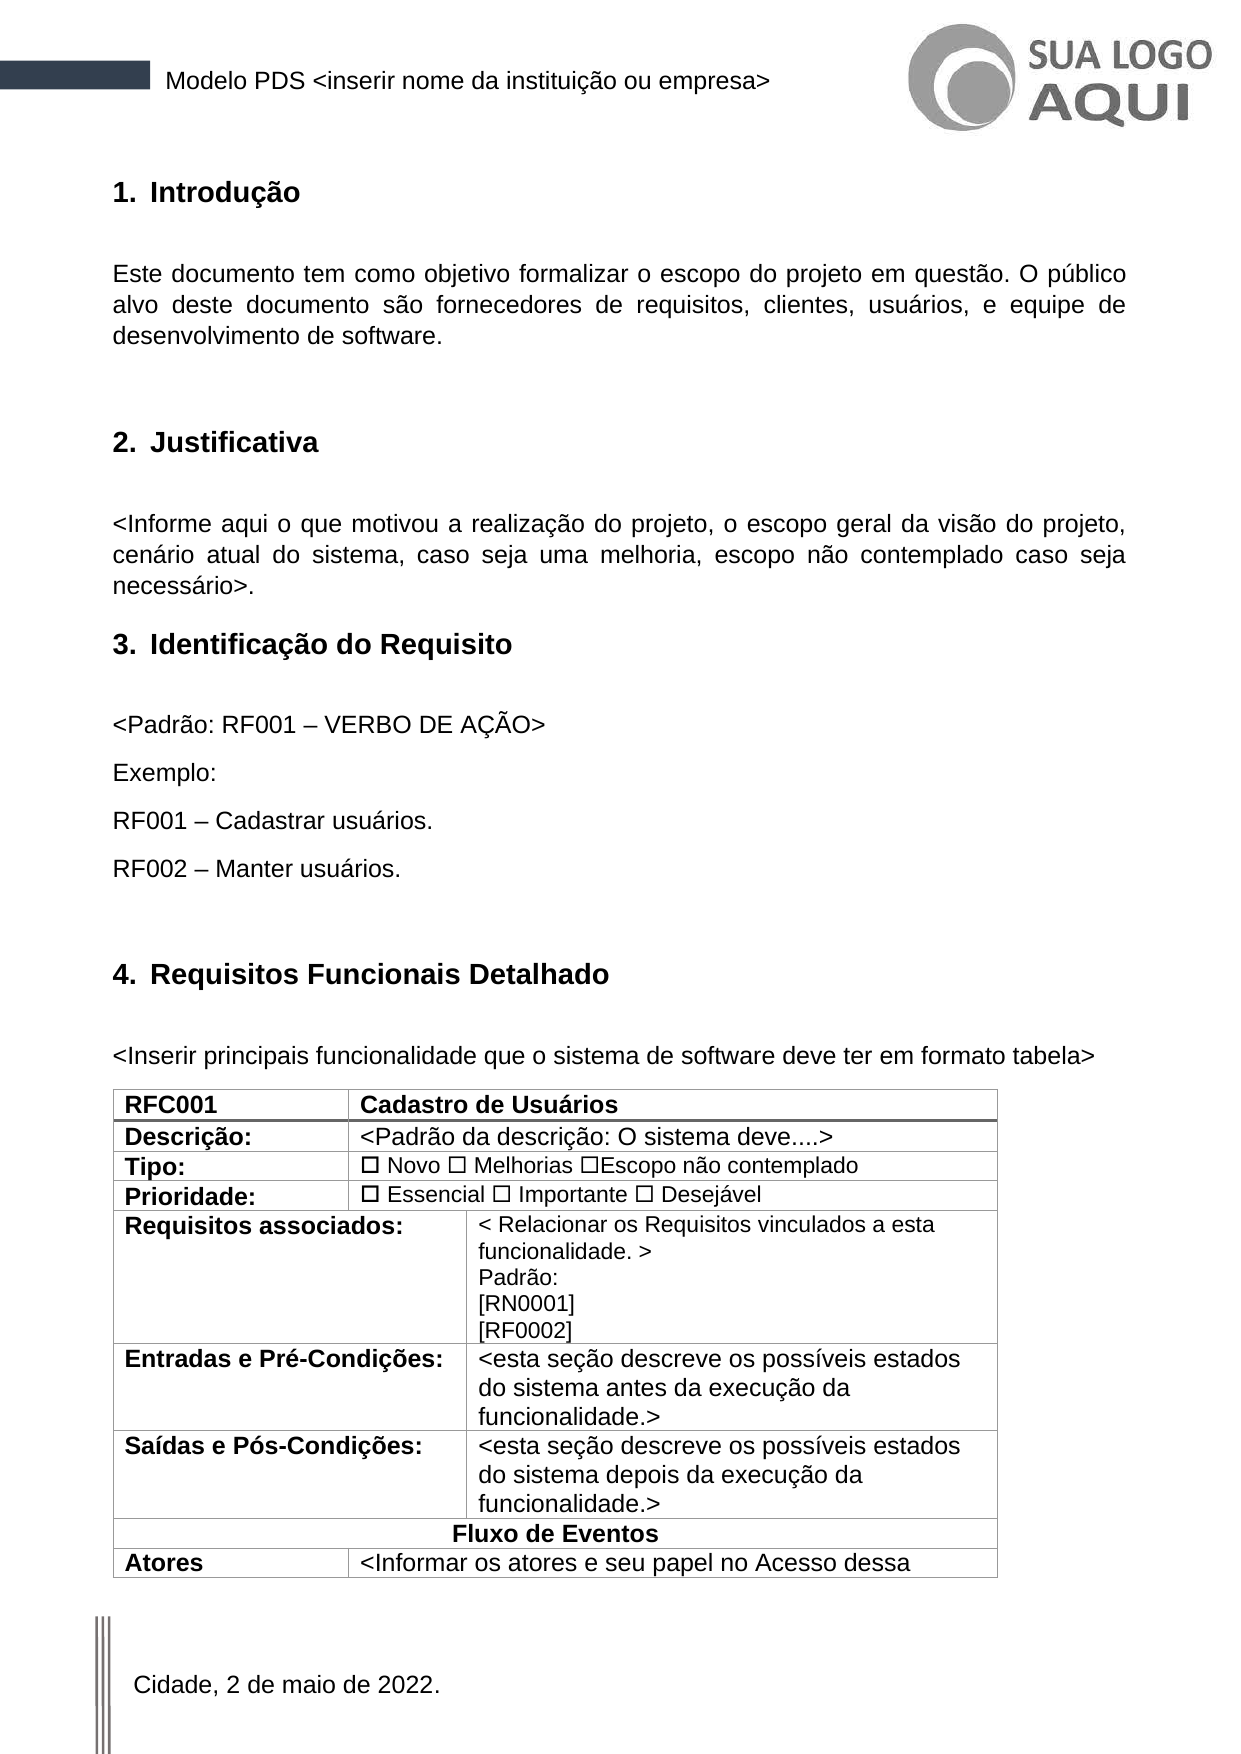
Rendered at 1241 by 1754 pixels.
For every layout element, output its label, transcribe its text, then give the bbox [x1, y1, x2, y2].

table_header Cadastro de Usuários [349, 1090, 997, 1119]
subtitle Requisitos Funcionais Detalhado [112, 957, 1128, 991]
table_cell Entradas e Pré-Condições: [114, 1344, 466, 1430]
table_cell Novo Melhorias Escopo não contemplado [349, 1152, 997, 1180]
picture [891, 15, 1226, 149]
table_cell < Relacionar os Requisitos vinculados a esta funcionalidade. > Padrão: [RN0001] [RF0002] [467, 1211, 997, 1343]
table_cell Fluxo de Eventos [114, 1519, 997, 1547]
text Este documento tem como objetivo formalizar o escopo do projeto em questão. O público alvo deste documento são fornecedores de requisitos, clientes, usuários, e equipe de desenvolvimento de software. [112, 259, 1128, 350]
table_cell Descrição: [114, 1122, 348, 1151]
text RF001 – Cadastrar usuários. [112, 806, 1128, 835]
table_header RFC001 [114, 1090, 348, 1119]
subtitle Justificativa [112, 425, 1128, 458]
table_cell <Padrão da descrição: O sistema deve....> [349, 1122, 997, 1151]
text Exemplo: [112, 758, 1128, 787]
table_cell Prioridade: [114, 1181, 348, 1210]
table_cell <Informar os atores e seu papel no Acesso dessa funcionalidade > [349, 1549, 997, 1577]
subtitle Identificação do Requisito [112, 627, 1128, 660]
table_cell <esta seção descreve os possíveis estados do sistema antes da execução da funcionalidade.> [467, 1344, 997, 1430]
subtitle Introdução [112, 175, 1128, 208]
table_cell <esta seção descreve os possíveis estados do sistema depois da execução da funcionalidade.> [467, 1431, 997, 1518]
table_cell Essencial Importante Desejável [349, 1181, 997, 1210]
table_cell Atores [114, 1549, 348, 1577]
table_cell Saídas e Pós-Condições: [114, 1431, 466, 1518]
text <Inserir principais funcionalidade que o sistema de software deve ter em formato tabela> [112, 1041, 1128, 1070]
table_cell Tipo: [114, 1152, 348, 1180]
text <Padrão: RF001 – VERBO DE AÇÃO> [112, 711, 1128, 739]
text <Informe aqui o que motivou a realização do projeto, o escopo geral da visão do projeto, cenário atual do sistema, caso seja uma melhoria, escopo não contemplado caso seja necessário>. [112, 508, 1128, 599]
table_cell Requisitos associados: [114, 1211, 466, 1343]
text RF002 – Manter usuários. [112, 854, 1128, 882]
